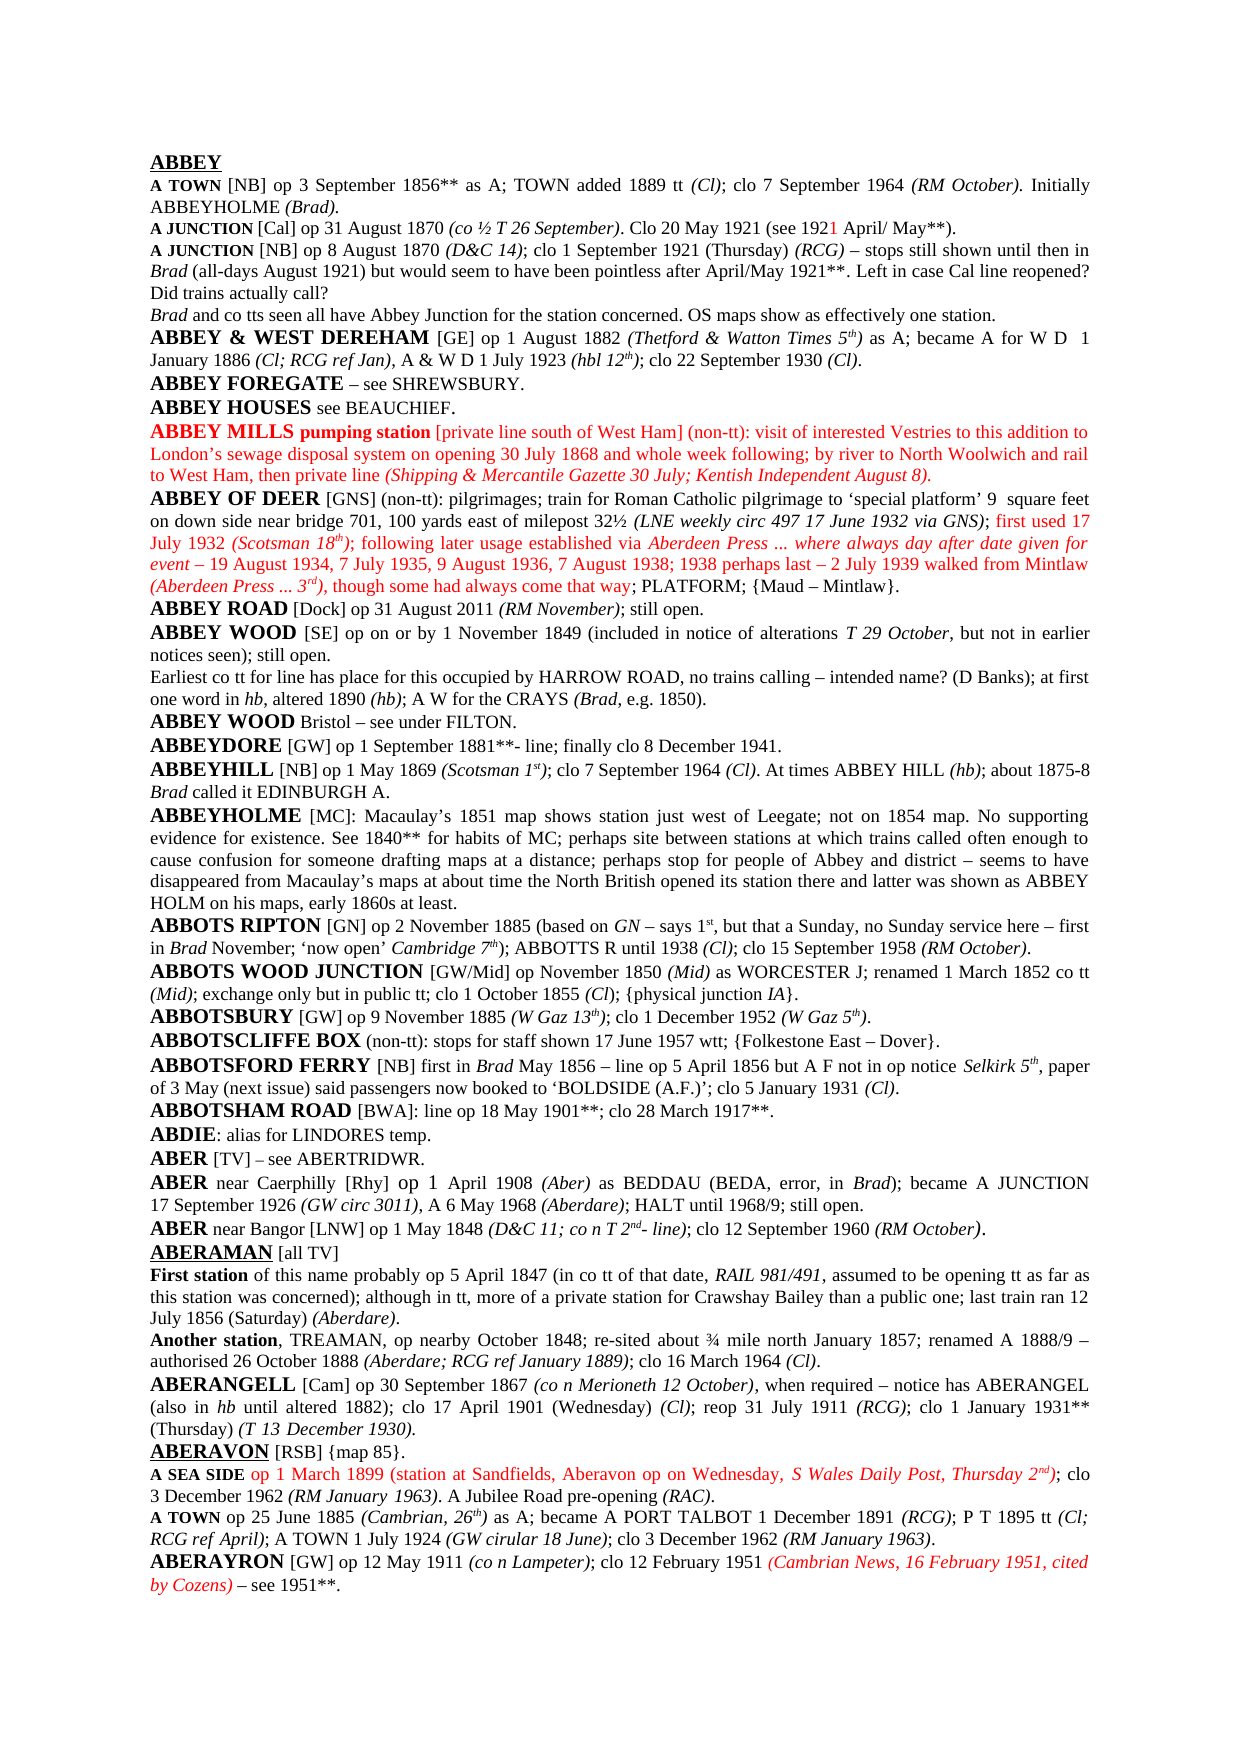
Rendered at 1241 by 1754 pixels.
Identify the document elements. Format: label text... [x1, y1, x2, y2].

text A TOWN op 25 June 1885 (Cambrian, 26th) as A; became A PORT TALBOT 1 December 1891 (RCG); P T 1895 tt (Cl; RCG ref April); A TOWN 1 July 1924 (GW cirular 18 June); clo 3 December 1962 (RM January 1963). [150, 1506, 1090, 1549]
text ABBEY OF DEER [GNS] (non-tt): pilgrimages; train for Roman Catholic pilgrimage to ‘special platform’ 9 square feet on down side near bridge 701, 100 yards east of milepost 32½ (LNE weekly circ 497 17 June 1932 via GNS); first used 17 July 1932 (Scotsman 18th); following later usage established via Aberdeen Press ... where always day after date given for event – 19 August 1934, 7 July 1935, 9 August 1936, 7 August 1938; 1938 perhaps last – 2 July 1939 walked from Mintlaw (Aberdeen Press ... 3rd), though some had always come that way; PLATFORM; {Maud – Mintlaw}. [150, 486, 1090, 596]
text ABBEY FOREGATE – see SHREWSBURY. [150, 371, 1090, 395]
text ABBEY HOUSES see BEAUCHIEF. [150, 395, 1090, 419]
text Brad and co tts seen all have Abbey Junction for the station concerned. OS maps show as effectively one station. [150, 303, 1090, 325]
text ABBEY ROAD [Dock] op 31 August 2011 (RM November); still open. [150, 596, 1090, 620]
text ABDIE: alias for LINDORES temp. [150, 1122, 1090, 1146]
text ABBEY WOOD [SE] op on or by 1 November 1849 (included in notice of alterations T 29 October, but not in earlier notices seen); still open. [150, 620, 1090, 666]
text ABER near Caerphilly [Rhy] op 1 April 1908 (Aber) as BEDDAU (BEDA, error, in Brad); became A JUNCTION 17 September 1926 (GW circ 3011), A 6 May 1968 (Aberdare); HALT until 1968/9; still open. [150, 1170, 1090, 1216]
text ABBEY WOOD Bristol – see under FILTON. [150, 709, 1090, 733]
text A SEA SIDE op 1 March 1899 (station at Sandfields, Aberavon op on Wednesday, S Wales Daily Post, Thursday 2nd); clo 3 December 1962 (RM January 1963). A Jubilee Road pre-opening (RAC). [150, 1463, 1090, 1506]
text ABERAYRON [GW] op 12 May 1911 (co n Lampeter); clo 12 February 1951 (Cambrian News, 16 February 1951, cited by Cozens) – see 1951**. [150, 1549, 1090, 1595]
text ABER [TV] – see ABERTRIDWR. [150, 1146, 1090, 1170]
text A JUNCTION [Cal] op 31 August 1870 (co ½ T 26 September). Clo 20 May 1921 (see 1921 April/ May**). [150, 217, 1090, 239]
text ABBEY [150, 150, 1090, 174]
text ABBEYHILL [NB] op 1 May 1869 (Scotsman 1st); clo 7 September 1964 (Cl). At times ABBEY HILL (hb); about 1875-8 Brad called it EDINBURGH A. [150, 757, 1090, 803]
text ABBOTS RIPTON [GN] op 2 November 1885 (based on GN – says 1st, but that a Sunday, no Sunday service here – first in Brad November; ‘now open’ Cambridge 7th); ABBOTTS R until 1938 (Cl); clo 15 September 1958 (RM October). [150, 913, 1090, 959]
text Earliest co tt for line has place for this occupied by HARROW ROAD, no trains calling – intended name? (D Banks); at first one word in hb, altered 1890 (hb); A W for the CRAYS (Brad, e.g. 1850). [150, 666, 1090, 709]
text ABBOTSBURY [GW] op 9 November 1885 (W Gaz 13th); clo 1 December 1952 (W Gaz 5th). [150, 1004, 1090, 1028]
text A TOWN [NB] op 3 September 1856** as A; TOWN added 1889 tt (Cl); clo 7 September 1964 (RM October). Initially ABBEYHOLME (Brad). [150, 174, 1090, 217]
text ABERANGELL [Cam] op 30 September 1867 (co n Merioneth 12 October), when required – notice has ABERANGEL (also in hb until altered 1882); clo 17 April 1901 (Wednesday) (Cl); reop 31 July 1911 (RCG); clo 1 January 1931** (Thursday) (T 13 December 1930). [150, 1372, 1090, 1439]
text ABBOTS WOOD JUNCTION [GW/Mid] op November 1850 (Mid) as WORCESTER J; renamed 1 March 1852 co tt (Mid); exchange only but in public tt; clo 1 October 1855 (Cl); {physical junction IA}. [150, 959, 1090, 1004]
subtitle ABERAMAN [all TV] [150, 1240, 1090, 1264]
text First station of this name probably op 5 April 1847 (in co tt of that date, RAIL 981/491, assumed to be opening tt as far as this station was concerned); although in tt, more of a private station for Crawshay Bailey than a public one; last train ran 12 July 1856 (Saturday) (Aberdare). [150, 1264, 1090, 1329]
text ABBEY MILLS pumping station [private line south of West Ham] (non-tt): visit of interested Vestries to this addition to London’s sewage disposal system on opening 30 July 1868 and whole week following; by river to North Woolwich and rail to West Ham, then private line (Shipping & Mercantile Gazette 30 July; Kentish Independent August 8). [150, 419, 1090, 486]
text ABBOTSCLIFFE BOX (non-tt): stops for staff shown 17 June 1957 wtt; {Folkestone East – Dover}. [150, 1028, 1090, 1052]
subtitle ABERAVON [RSB] {map 85}. [150, 1439, 1090, 1463]
text ABBOTSFORD FERRY [NB] first in Brad May 1856 – line op 5 April 1856 but A F not in op notice Selkirk 5th, paper of 3 May (next issue) said passengers now booked to ‘BOLDSIDE (A.F.)’; clo 5 January 1931 (Cl). [150, 1052, 1090, 1098]
text A JUNCTION [NB] op 8 August 1870 (D&C 14); clo 1 September 1921 (Thursday) (RCG) – stops still shown until then in Brad (all-days August 1921) but would seem to have been pointless after April/May 1921**. Left in case Cal line reopened? Did trains actually call? [150, 239, 1090, 303]
text Another station, TREAMAN, op nearby October 1848; re-sited about ¾ mile north January 1857; renamed A 1888/9 – authorised 26 October 1888 (Aberdare; RCG ref January 1889); clo 16 March 1964 (Cl). [150, 1329, 1090, 1372]
text ABER near Bangor [LNW] op 1 May 1848 (D&C 11; co n T 2nd- line); clo 12 September 1960 (RM October). [150, 1216, 1090, 1240]
text ABBOTSHAM ROAD [BWA]: line op 18 May 1901**; clo 28 March 1917**. [150, 1098, 1090, 1122]
text ABBEYDORE [GW] op 1 September 1881**- line; finally clo 8 December 1941. [150, 733, 1090, 757]
text ABBEY & WEST DEREHAM [GE] op 1 August 1882 (Thetford & Watton Times 5th) as A; became A for W D 1 January 1886 (Cl; RCG ref Jan), A & W D 1 July 1923 (hbl 12th); clo 22 September 1930 (Cl). [150, 325, 1090, 371]
text ABBEYHOLME [MC]: Macaulay’s 1851 map shows station just west of Leegate; not on 1854 map. No supporting evidence for existence. See 1840** for habits of MC; perhaps site between stations at which trains called often enough to cause confusion for someone drafting maps at a distance; perhaps stop for people of Abbey and district – seems to have disappeared from Macaulay’s maps at about time the North British opened its station there and latter was shown as ABBEY HOLM on his maps, early 1860s at least. [150, 803, 1090, 913]
